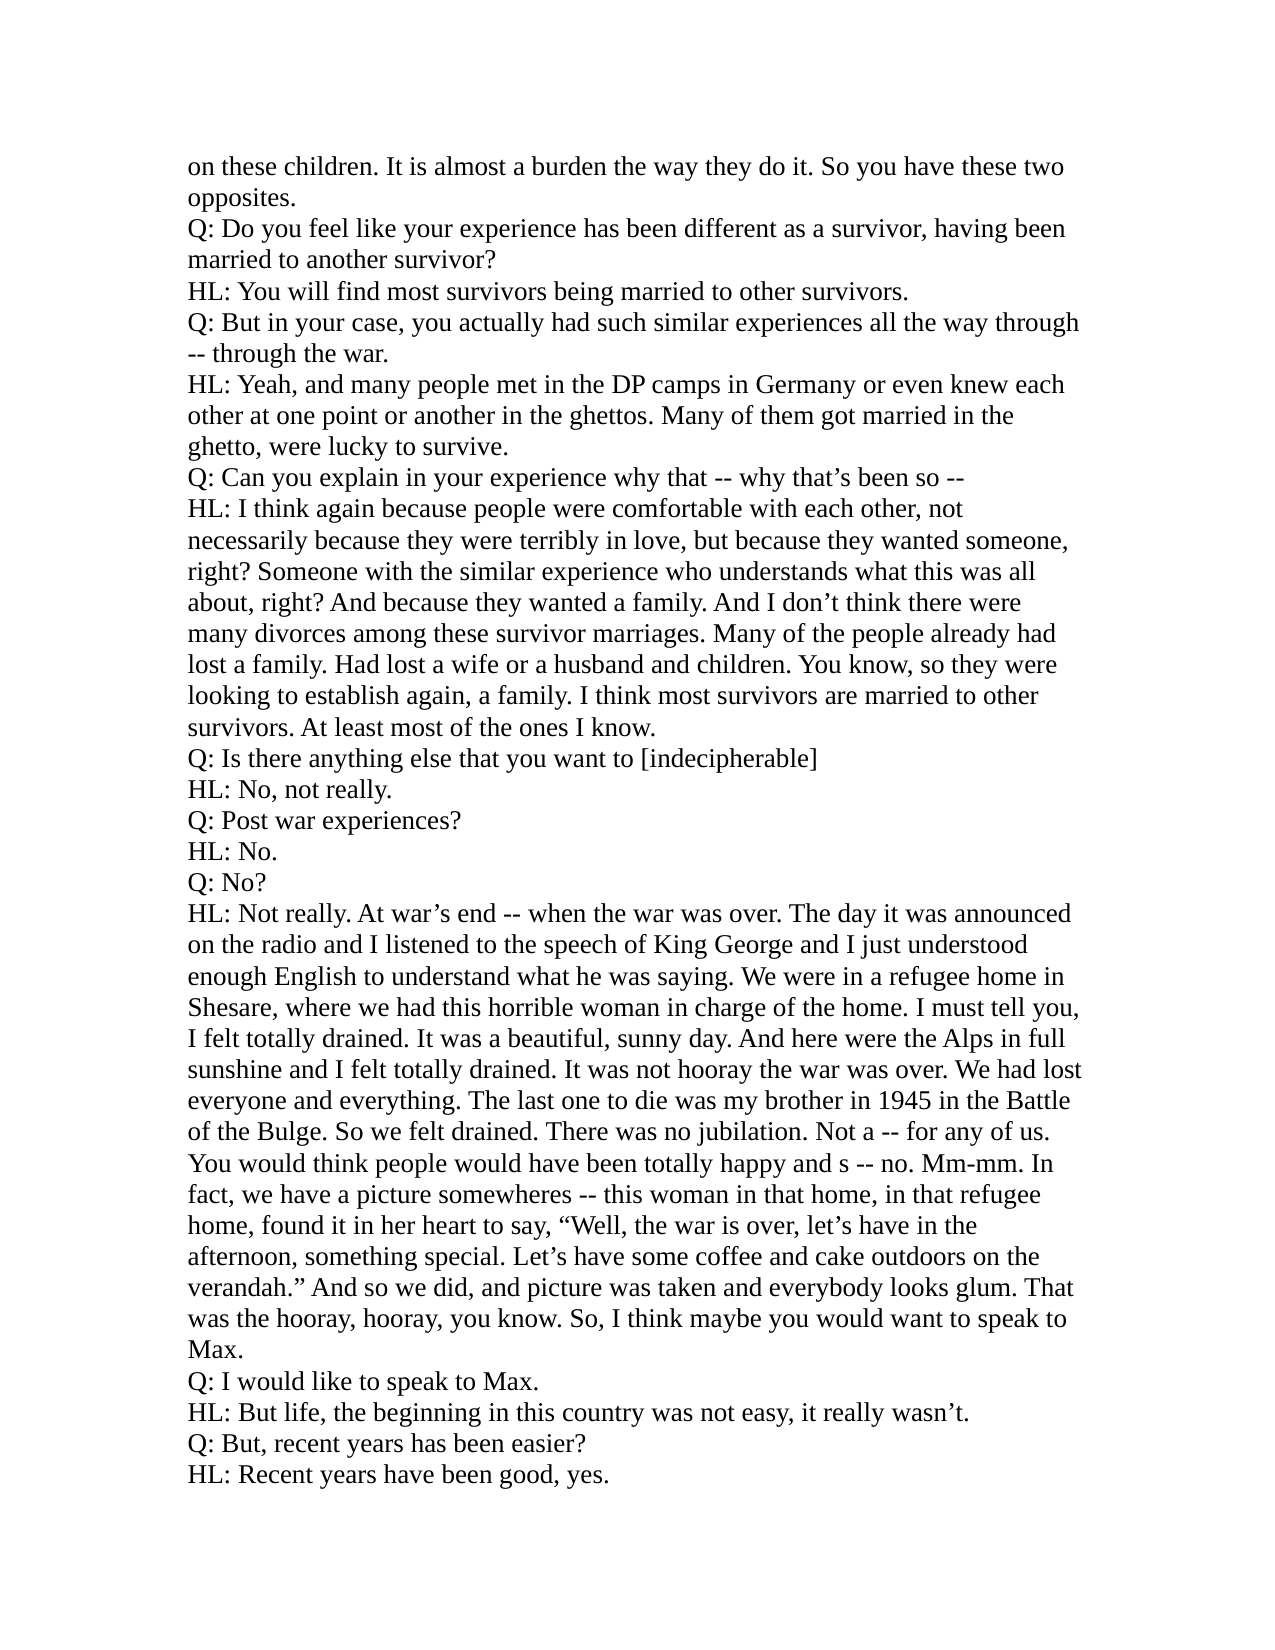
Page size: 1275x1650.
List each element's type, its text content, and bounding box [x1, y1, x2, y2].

text HL: But life, the beginning in this country was not easy, it really wasn’t. [187, 1458, 1087, 1489]
text Q: Post war experiences? [187, 866, 1087, 897]
text HL: I don’t know. They should tell their grandchildren. You have this opposite, the ones who don’t talk and the others who pile it on. Literally. And put a great burden on these children. It is almost a burden the way they do it. So you have these two opposites. [187, 150, 1087, 274]
text Q: I would like to speak to Max. [187, 1427, 1087, 1458]
text HL: You will find most survivors being married to other survivors. [187, 337, 1087, 368]
text Q: Is there anything else that you want to [indecipherable] [187, 804, 1087, 835]
text Q: But in your case, you actually had such similar experiences all the way through -- through the war. [187, 368, 1087, 430]
text HL: No. [187, 897, 1087, 929]
text HL: No, not really. [187, 835, 1087, 866]
text HL: Yeah, and many people met in the DP camps in Germany or even knew each other at one point or another in the ghettos. Many of them got married in the ghetto, were lucky to survive. [187, 430, 1087, 524]
text HL: I think again because people were comfortable with each other, not necessarily because they were terribly in love, but because they wanted someone, right? Someone with the similar experience who understands what this was all about, right? And because they wanted a family. And I don’t think there were many divorces among these survivor marriages. Many of the people already had lost a family. Had lost a wife or a husband and children. You know, so they were looking to establish again, a family. I think most survivors are married to other survivors. At least most of the ones I know. [187, 555, 1087, 804]
text HL: Not really. At war’s end -- when the war was over. The day it was announced on the radio and I listened to the speech of King George and I just understood enough English to understand what he was saying. We were in a refugee home in Shesare, where we had this horrible woman in charge of the home. I must tell you, I felt totally drained. It was a beautiful, sunny day. And here were the Alps in full sunshine and I felt totally drained. It was not hooray the war was over. We had lost everyone and everything. The last one to die was my brother in 1945 in the Battle of the Bulge. So we felt drained. There was no jubilation. Not a -- for any of us. You would think people would have been totally happy and s -- no. Mm-mm. In fact, we have a picture somewheres -- this woman in that home, in that refugee home, found it in her heart to say, “Well, the war is over, let’s have in the afternoon, something special. Let’s have some coffee and cake outdoors on the verandah.” And so we did, and picture was taken and everybody looks glum. That was the hooray, hooray, you know. So, I think maybe you would want to speak to Max. [187, 960, 1087, 1427]
text Q: No? [187, 929, 1087, 960]
text Q: Do you feel like your experience has been different as a survivor, having been married to another survivor? [187, 274, 1087, 337]
text Q: Can you explain in your experience why that -- why that’s been so -- [187, 524, 1087, 555]
